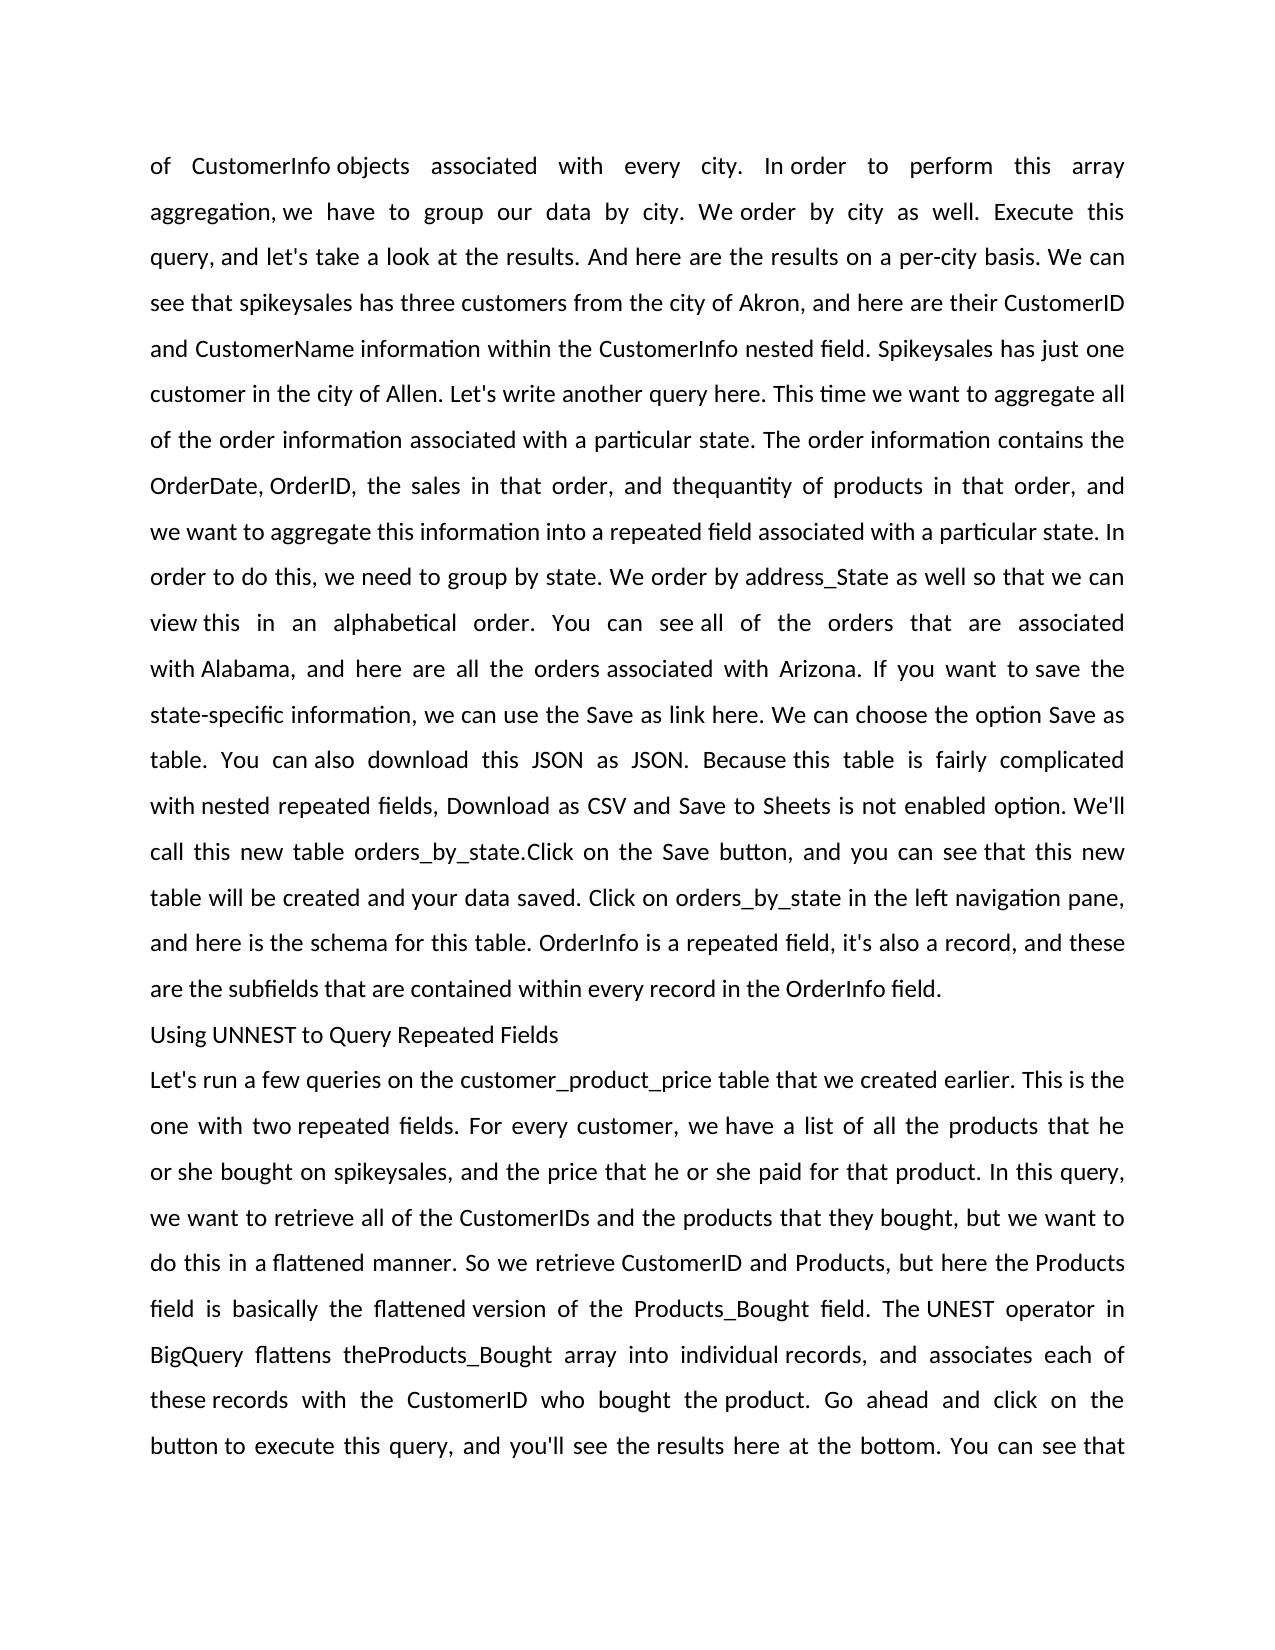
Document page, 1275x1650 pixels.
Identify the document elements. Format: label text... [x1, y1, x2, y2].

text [150, 150, 1125, 1004]
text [150, 1064, 1125, 1461]
text Using UNNEST to Query Repeated Fields [150, 1019, 1125, 1049]
